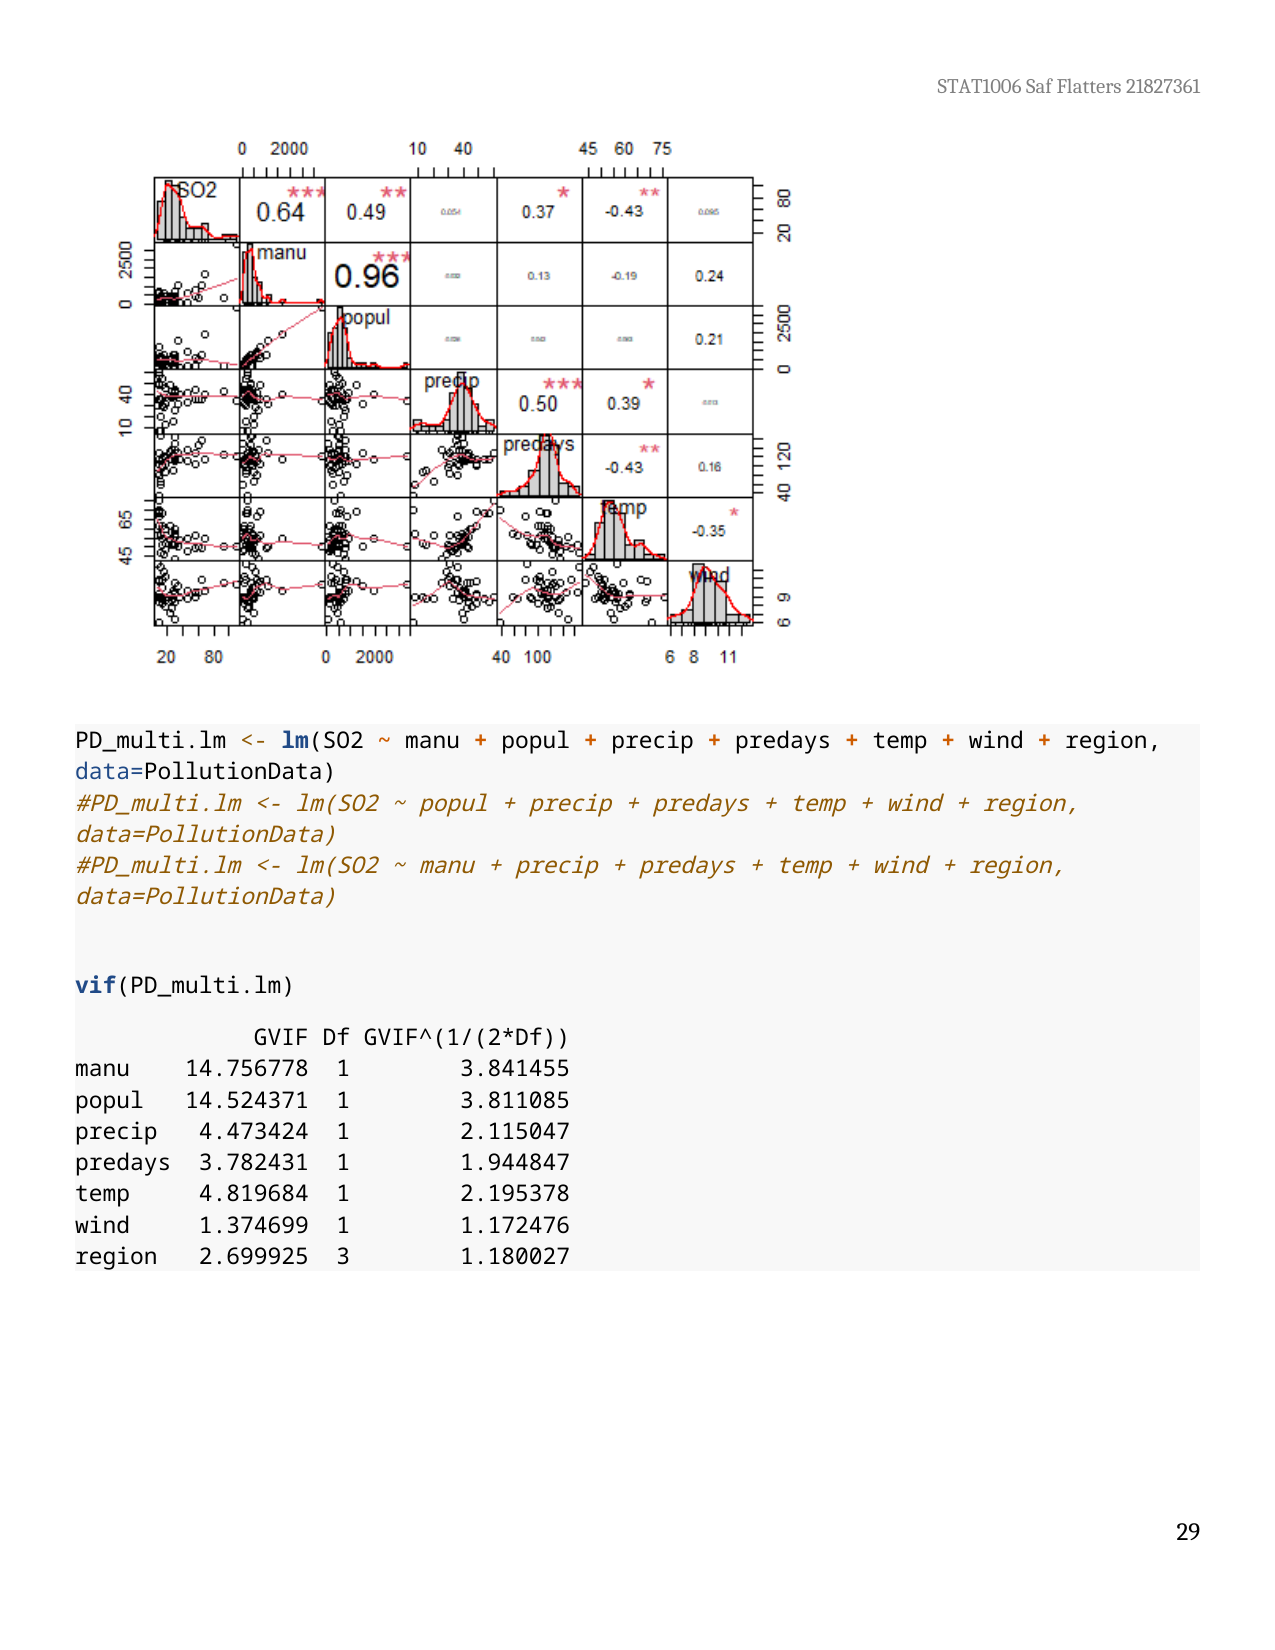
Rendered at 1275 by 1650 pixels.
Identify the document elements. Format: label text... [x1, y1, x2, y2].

picture [75, 98, 833, 706]
text GVIF Df GVIF^(1/(2*Df)) manu 14.756778 1 3.841455 popul 14.524371 1 3.811085 precip 4.473424 1 2.115047 predays 3.782431 1 1.944847 temp 4.819684 1 2.195378 wind 1.374699 1 1.172476 region 2.699925 3 1.180027 [75, 1021, 1200, 1271]
text PD_multi.lm <- lm(SO2 ~ manu + popul + precip + predays + temp + wind + region, data=PollutionData) #PD_multi.lm <- lm(SO2 ~ popul + precip + predays + temp + wind + region, data=PollutionData) #PD_multi.lm <- lm(SO2 ~ manu + precip + predays + temp + wind + region, data=PollutionData) vif(PD_multi.lm) [75, 724, 1200, 1000]
